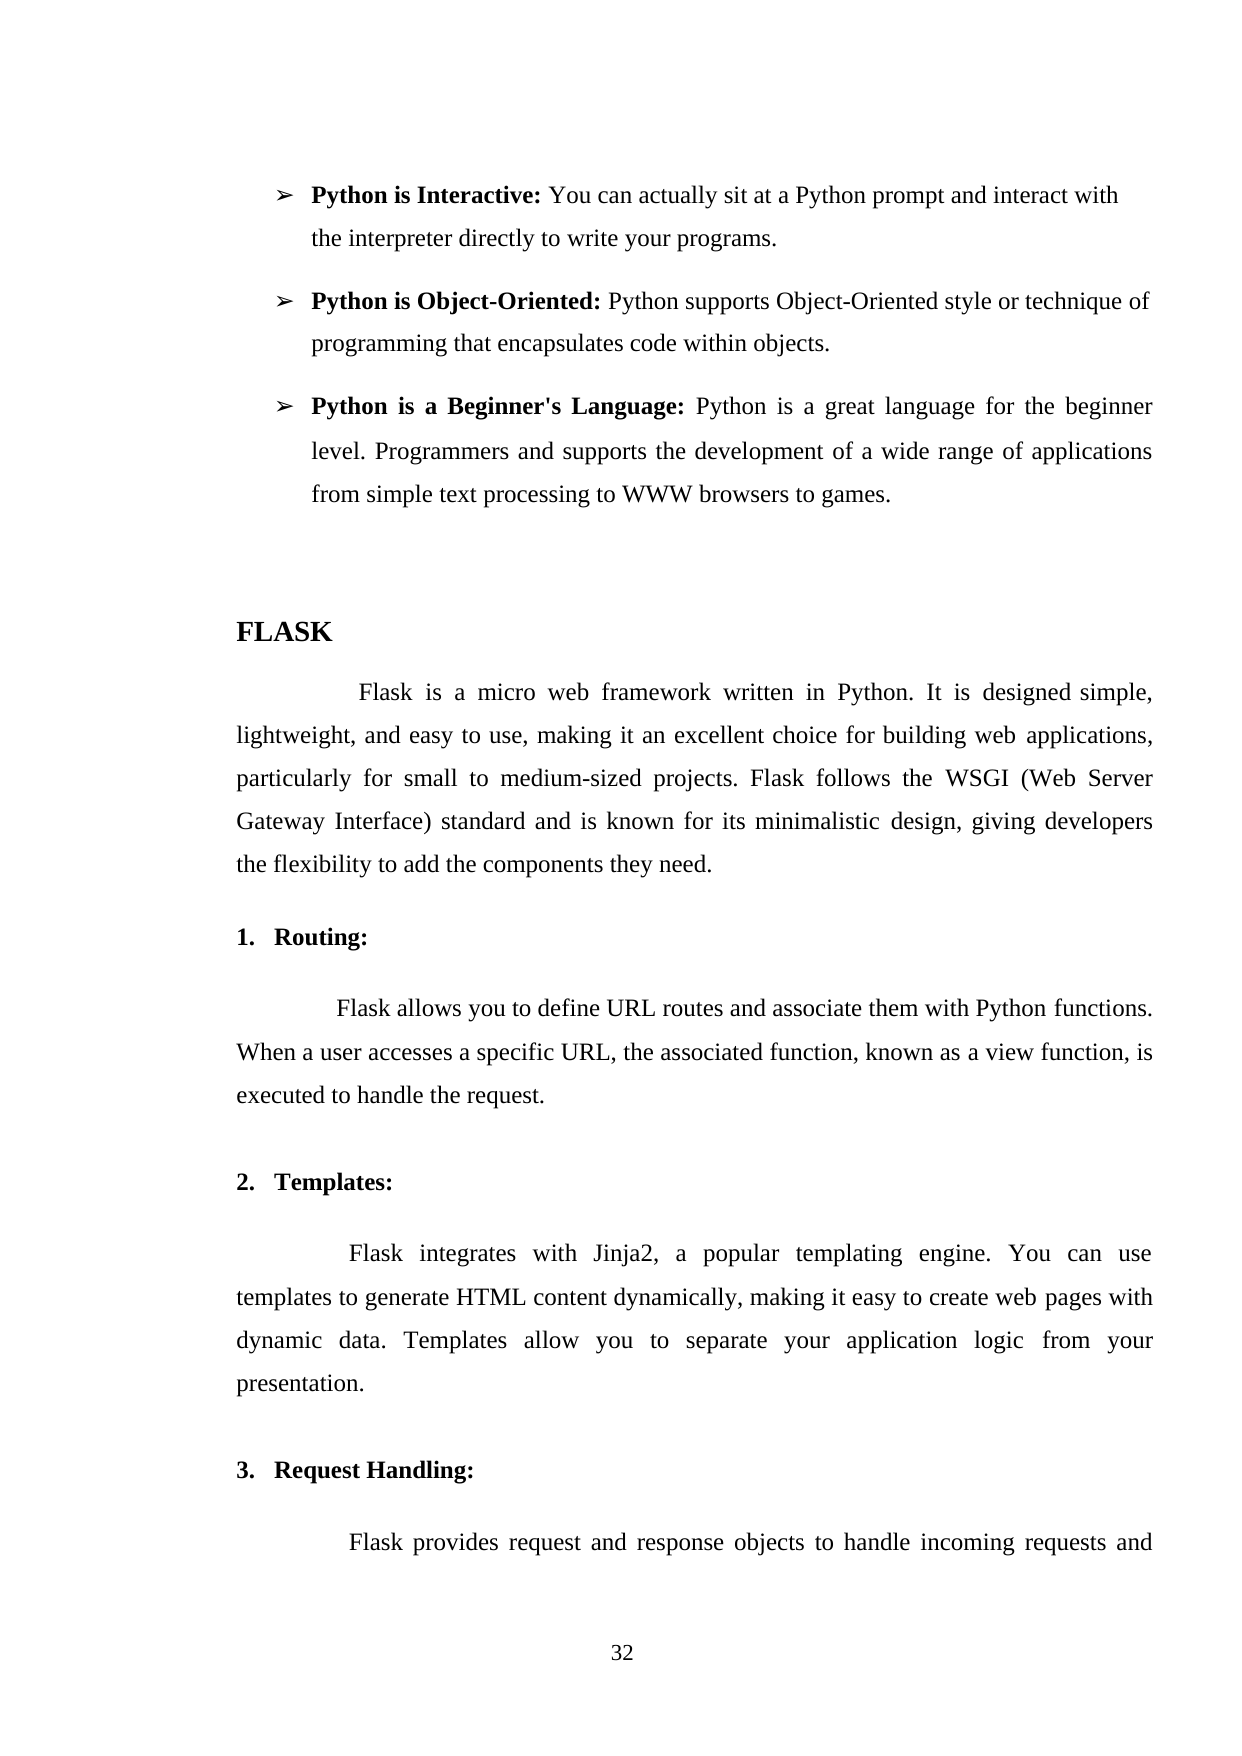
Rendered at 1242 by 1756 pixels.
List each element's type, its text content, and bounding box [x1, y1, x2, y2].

subtitle Templates: [236, 1167, 1153, 1195]
text Flask is a micro web framework written in Python. It is designed simple, lightweight, and easy to use, making it an excellent choice for building web applications, particularly for small to medium-sized projects. Flask follows the WSGI (Web Server Gateway Interface) standard and is known for its minimalistic design, giving developers the flexibility to add the components they need. [236, 677, 1153, 878]
subtitle FLASK [236, 614, 1153, 648]
subtitle Routing: [236, 922, 1153, 950]
list Python is a Beginner's Language: Python is a great language for the beginner level. Programmers and supports the development of a wide range of applications from simple text processing to WWW browsers to games. [274, 388, 1153, 508]
list Python is Object-Oriented: Python supports Object-Oriented style or technique of programming that encapsulates code within objects. [274, 282, 1153, 357]
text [236, 1527, 1153, 1556]
subtitle Request Handling: [236, 1455, 1153, 1483]
list Python is Interactive: You can actually sit at a Python prompt and interact with the interpreter directly to write your programs. [274, 177, 1153, 251]
text Flask allows you to define URL routes and associate them with Python functions. When a user accesses a specific URL, the associated function, known as a view function, is executed to handle the request. [236, 993, 1153, 1108]
text Flask integrates with Jinja2, a popular templating engine. You can use templates to generate HTML content dynamically, making it easy to create web pages with dynamic data. Templates allow you to separate your application logic from your presentation. [236, 1238, 1153, 1397]
